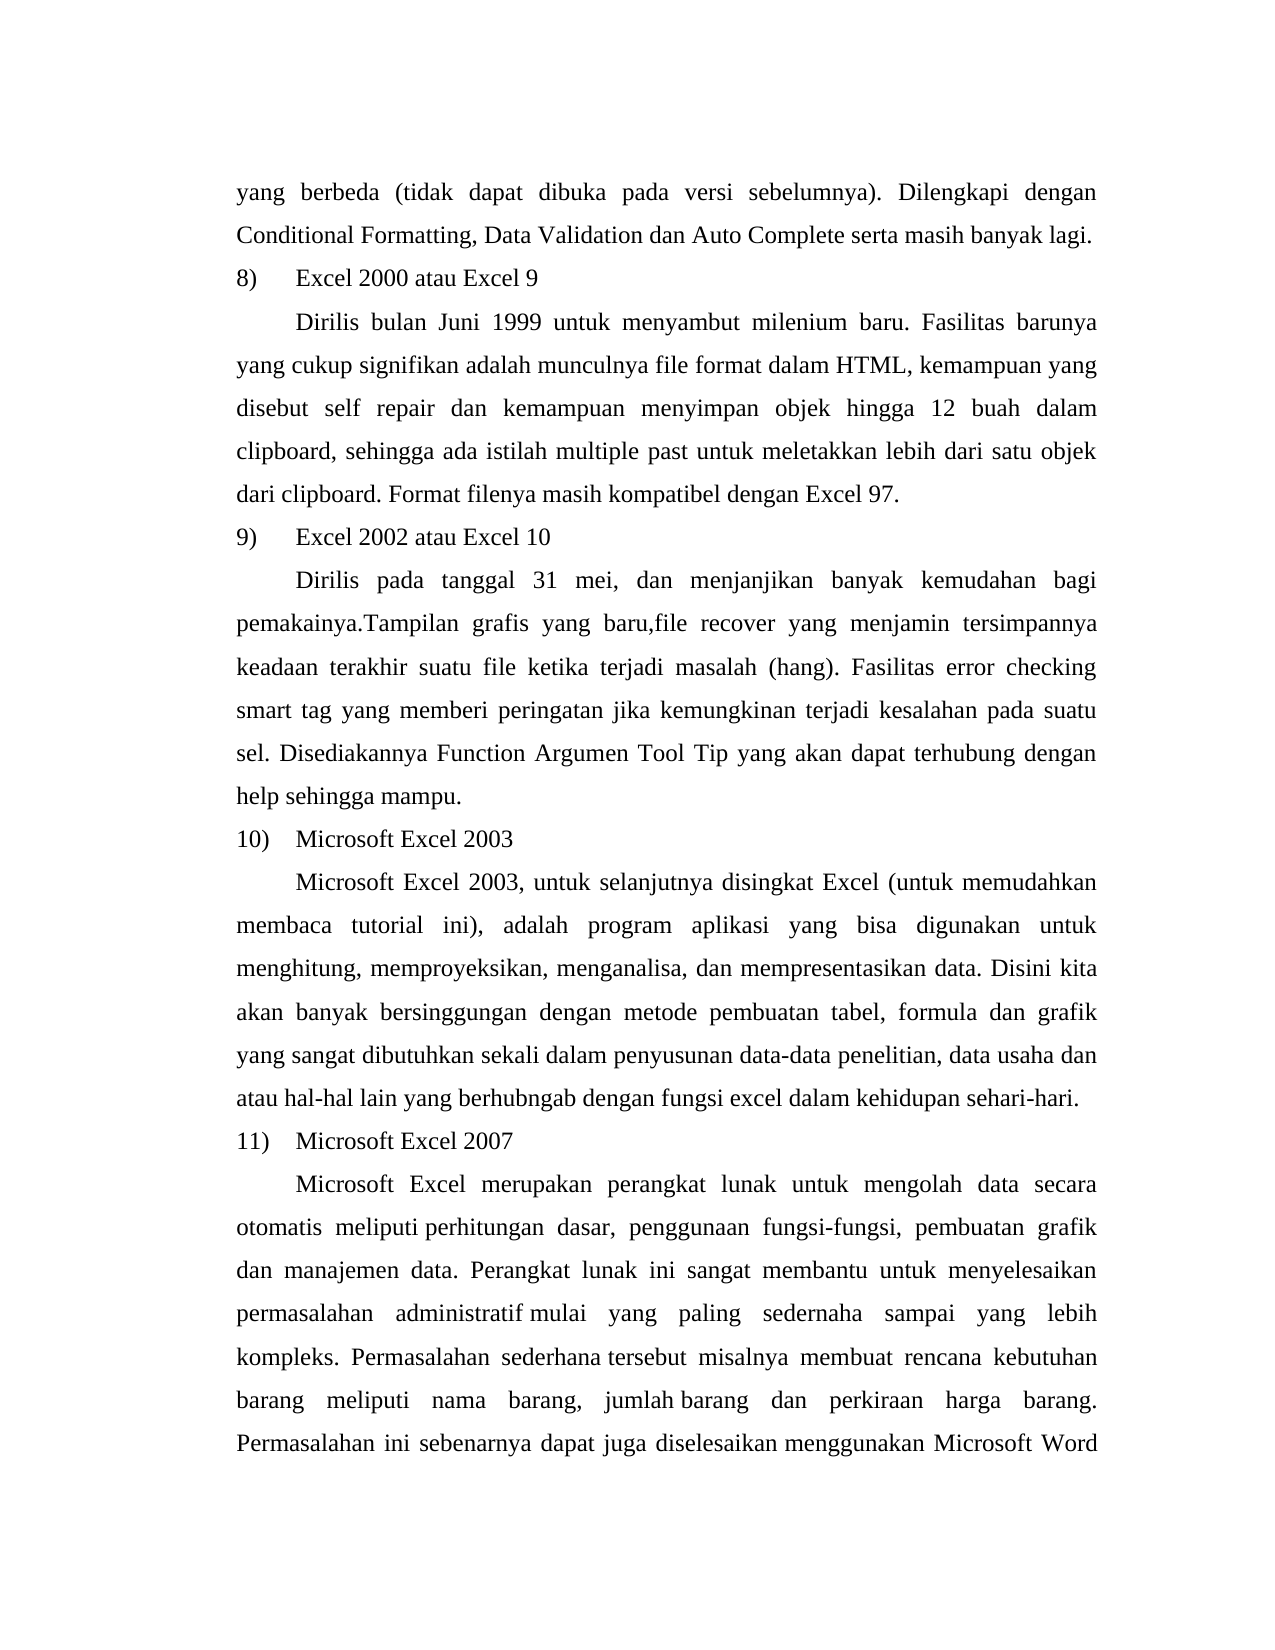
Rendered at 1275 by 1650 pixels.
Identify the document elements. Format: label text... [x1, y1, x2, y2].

text Dirilis pada tanggal 31 mei, dan menjanjikan banyak kemudahan bagi pemakainya.Tampilan grafis yang baru,file recover yang menjamin tersimpannya keadaan terakhir suatu file ketika terjadi masalah (hang). Fasilitas error checking smart tag yang memberi peringatan jika kemungkinan terjadi kesalahan pada suatu sel. Disediakannya Function Argumen Tool Tip yang akan dapat terhubung dengan help sehingga mampu. [236, 565, 1098, 810]
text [236, 177, 1098, 249]
list Microsoft Excel 2007 [236, 1126, 1098, 1155]
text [236, 1169, 1098, 1457]
list Microsoft Excel 2003 [236, 824, 1098, 853]
list Excel 2002 atau Excel 10 [236, 522, 1098, 551]
text Microsoft Excel 2003, untuk selanjutnya disingkat Excel (untuk memudahkan membaca tutorial ini), adalah program aplikasi yang bisa digunakan untuk menghitung, memproyeksikan, menganalisa, dan mempresentasikan data. Disini kita akan banyak bersinggungan dengan metode pembuatan tabel, formula dan grafik yang sangat dibutuhkan sekali dalam penyusunan data-data penelitian, data usaha dan atau hal-hal lain yang berhubngab dengan fungsi excel dalam kehidupan sehari-hari. [236, 867, 1098, 1112]
list Excel 2000 atau Excel 9 [236, 263, 1098, 292]
text Dirilis bulan Juni 1999 untuk menyambut milenium baru. Fasilitas barunya yang cukup signifikan adalah munculnya file format dalam HTML, kemampuan yang disebut self repair dan kemampuan menyimpan objek hingga 12 buah dalam clipboard, sehingga ada istilah multiple past untuk meletakkan lebih dari satu objek dari clipboard. Format filenya masih kompatibel dengan Excel 97. [236, 307, 1098, 508]
